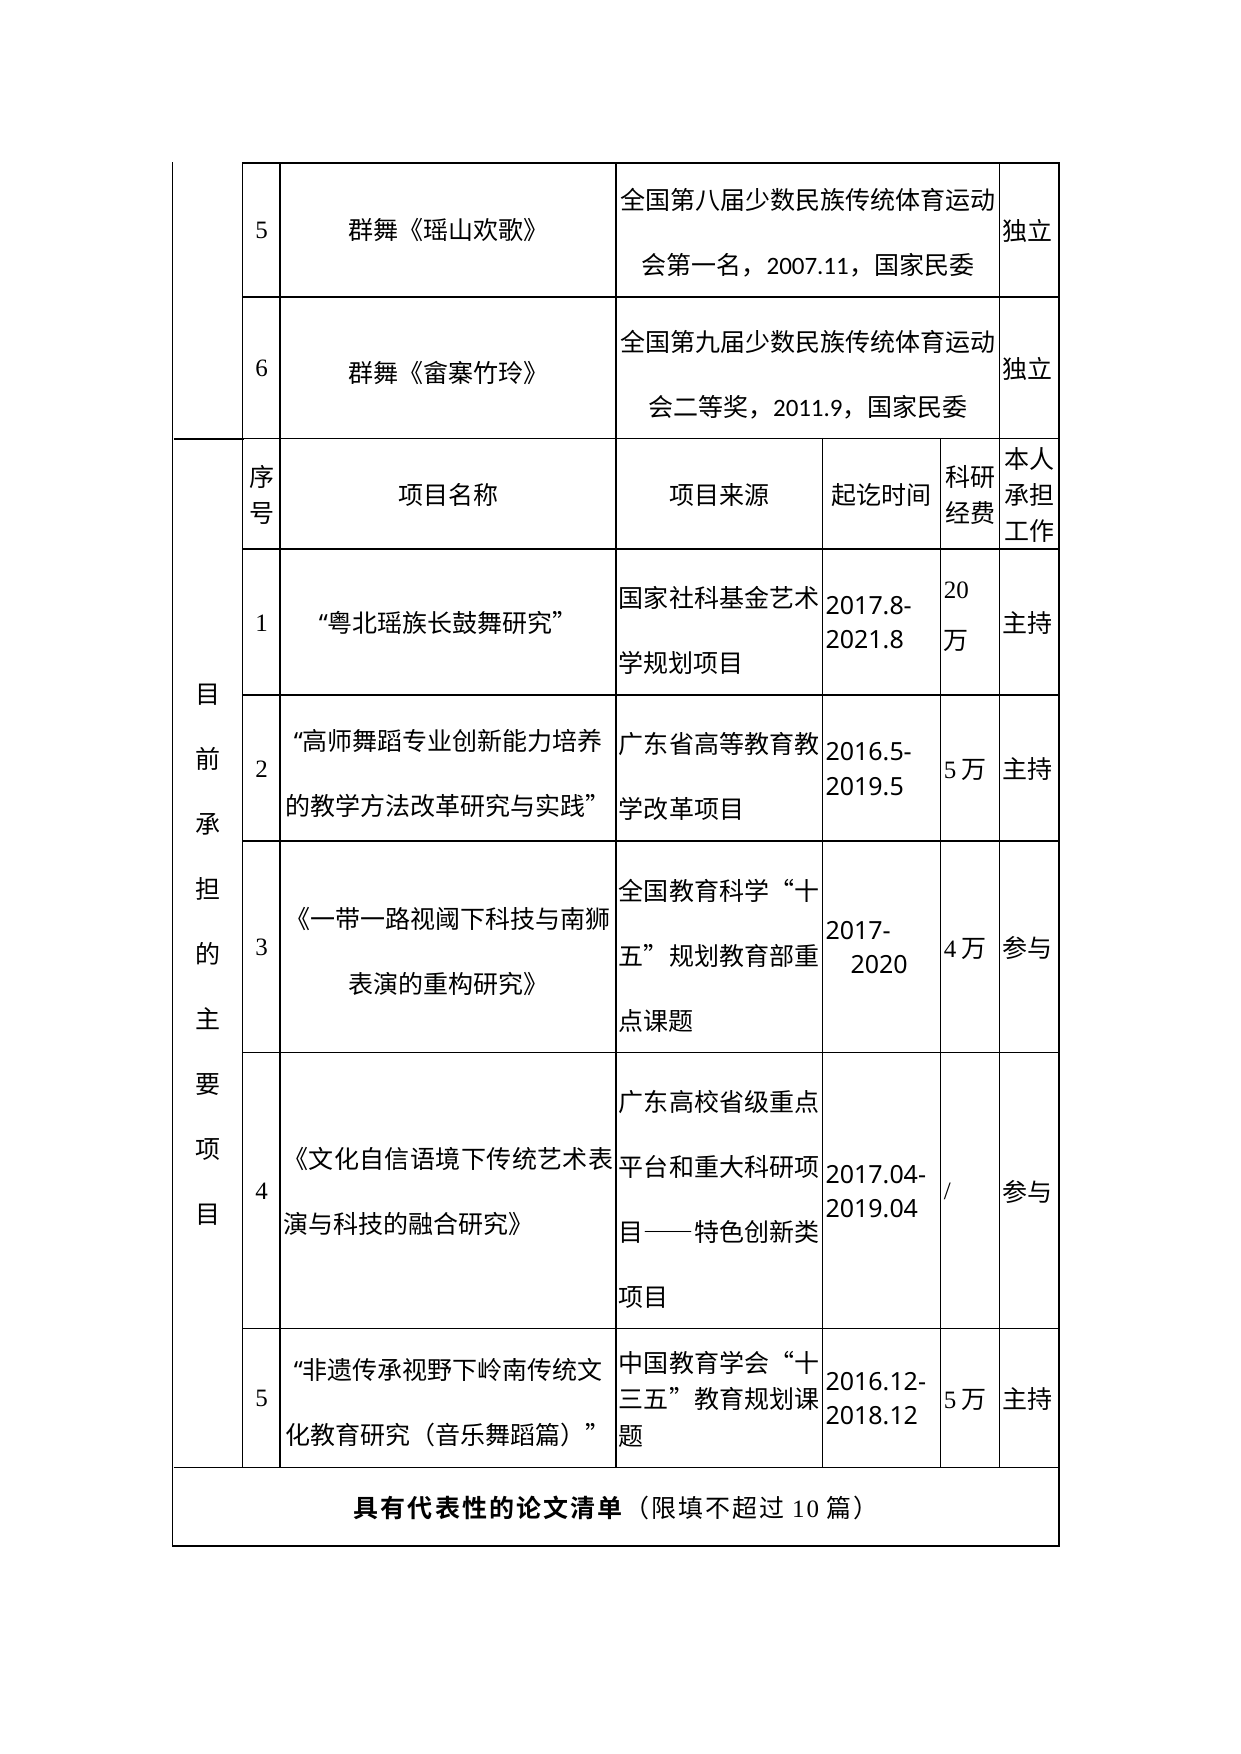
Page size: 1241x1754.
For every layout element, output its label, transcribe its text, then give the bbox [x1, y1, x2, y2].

table_cell 主持 [1000, 550, 1058, 694]
table_cell 科研 经费 [941, 439, 999, 548]
table_cell / [941, 1053, 999, 1328]
table_cell 项目来源 [617, 439, 822, 548]
table_cell 2 [243, 696, 279, 840]
table_cell 国家社科基金艺术学规划项目 [617, 550, 822, 694]
table_cell 中国教育学会“十三五”教育规划课题 [617, 1329, 822, 1466]
table_cell 5万 [941, 1329, 999, 1466]
table_cell 4 [243, 1053, 279, 1328]
table_cell 起讫时间 [823, 439, 940, 548]
table_cell 主持 [1000, 1329, 1058, 1466]
table_cell 序号 [243, 439, 279, 548]
table_cell 群舞《瑶山欢歌》 [281, 164, 615, 296]
table_cell 独立 [1000, 164, 1058, 296]
table_cell 2017.8- 2021.8 [823, 550, 940, 694]
table_cell 独立 [1000, 298, 1058, 438]
table_cell 4万 [941, 842, 999, 1052]
table_cell 2016.12-2018.12 [823, 1329, 940, 1466]
table_cell 全国教育科学“十五”规划教育部重点课题 [617, 842, 822, 1052]
table_cell 全国第八届少数民族传统体育运动会第一名，2007.11，国家民委 [617, 164, 999, 296]
table_cell 本人承担工作 [1000, 439, 1058, 548]
table_cell 具有代表性的论文清单（限填不超过10篇） [173, 1468, 1058, 1545]
table_cell 参与 [1000, 842, 1058, 1052]
table_cell 群舞《畲寨竹玲》 [281, 298, 615, 438]
table_cell 全国第九届少数民族传统体育运动会二等奖，2011.9，国家民委 [617, 298, 999, 438]
table_cell 广东高校省级重点平台和重大科研项目——特色创新类项目 [617, 1053, 822, 1328]
table_cell 3 [243, 842, 279, 1052]
table_cell 5 [243, 164, 279, 296]
table_cell 《一带一路视阈下科技与南狮表演的重构研究》 [281, 842, 615, 1052]
table_cell 参与 [1000, 1053, 1058, 1328]
table_cell 目 前 承 担 的 主 要 项 目 [173, 439, 242, 1466]
table_cell “高师舞蹈专业创新能力培养的教学方法改革研究与实践” [281, 696, 615, 840]
table_cell 2017.04- 2019.04 [823, 1053, 940, 1328]
table_cell 20万 [941, 550, 999, 694]
table_cell 《文化自信语境下传统艺术表演与科技的融合研究》 [281, 1053, 615, 1328]
table_cell 5万 [941, 696, 999, 840]
table_cell 6 [243, 298, 279, 438]
table_cell 2017- 2020 [823, 842, 940, 1052]
table_cell “非遗传承视野下岭南传统文化教育研究（音乐舞蹈篇）” [281, 1329, 615, 1466]
table_cell “粤北瑶族长鼓舞研究” [281, 550, 615, 694]
table_cell 2016.5- 2019.5 [823, 696, 940, 840]
table_cell 5 [243, 1329, 279, 1466]
table_cell 项目名称 [281, 439, 615, 548]
table_cell 广东省高等教育教学改革项目 [617, 696, 822, 840]
table_cell 主持 [1000, 696, 1058, 840]
table_cell 1 [243, 550, 279, 694]
